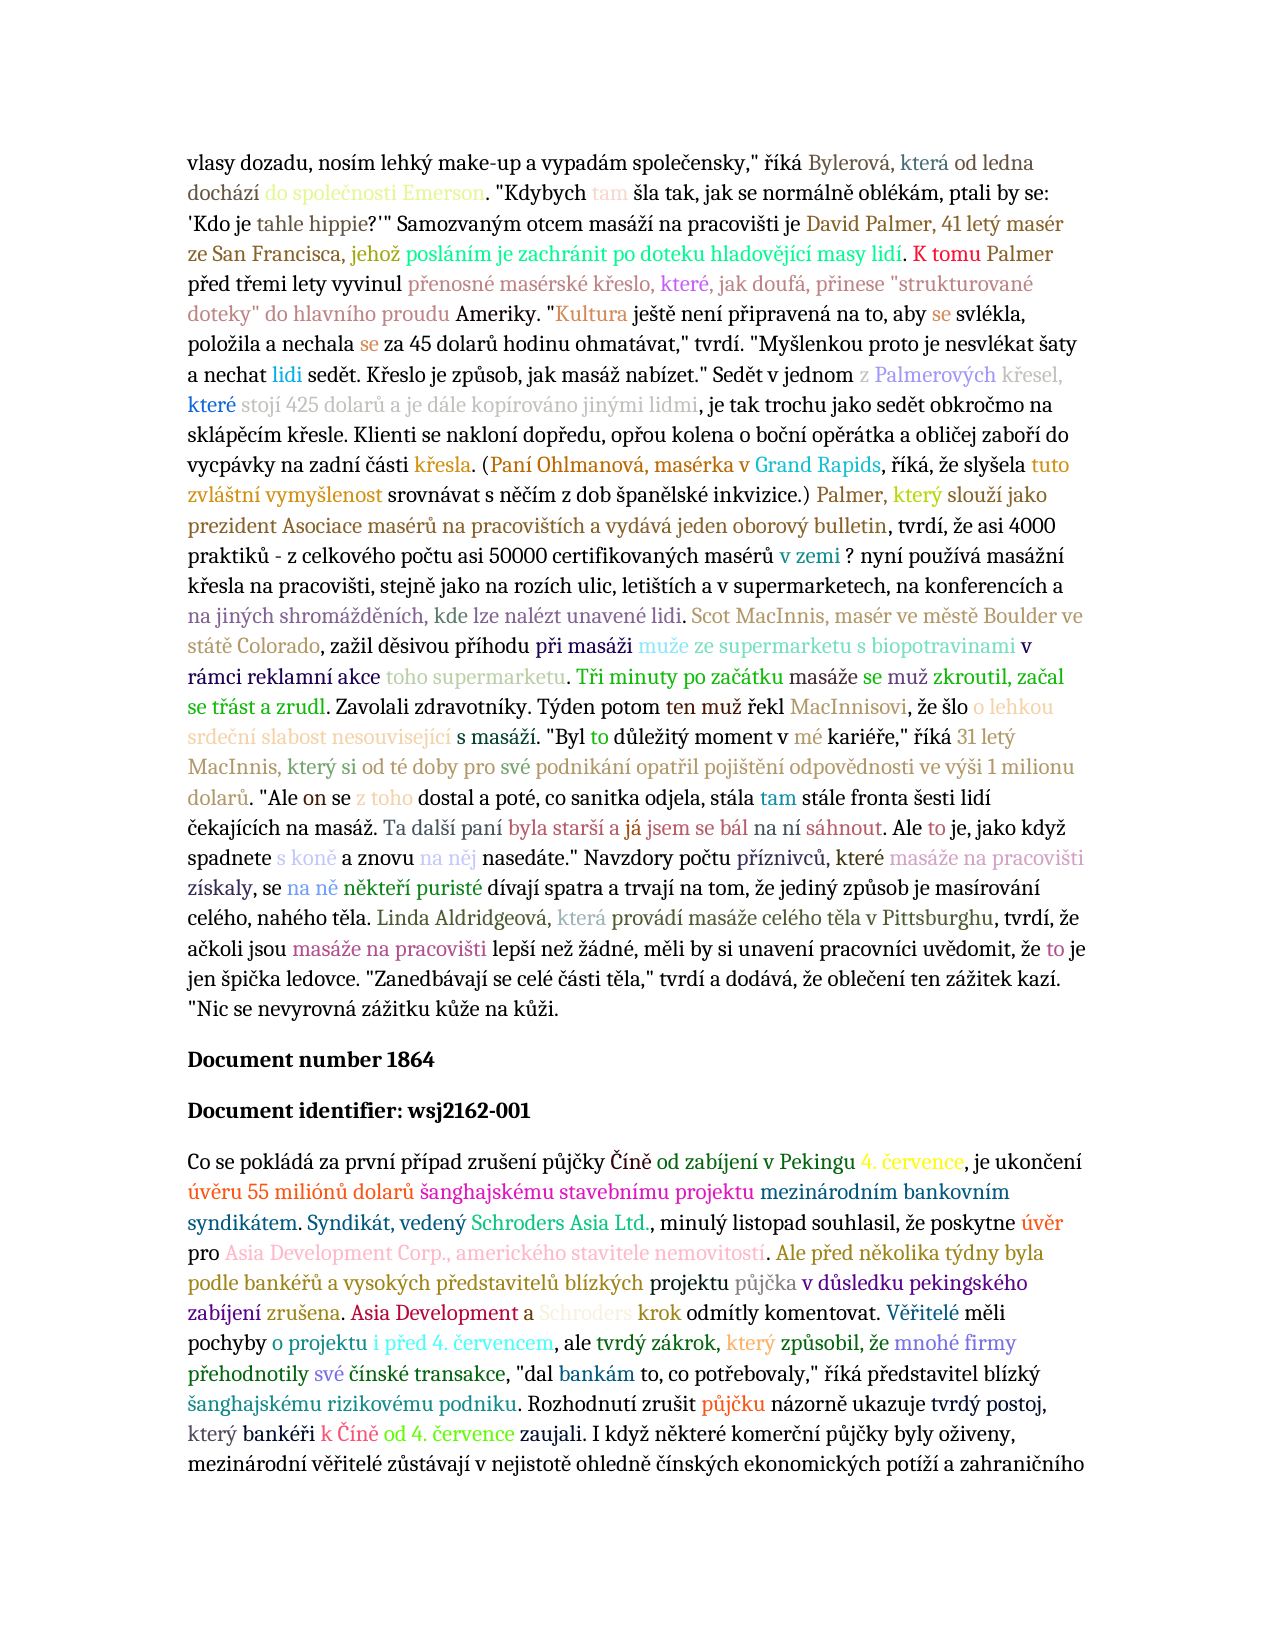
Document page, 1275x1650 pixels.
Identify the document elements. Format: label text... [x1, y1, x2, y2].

text Document number 1864 [187, 1047, 1087, 1073]
text Document identifier: wsj2162-001 [187, 1098, 1087, 1124]
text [187, 150, 1087, 1022]
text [187, 1149, 1087, 1477]
